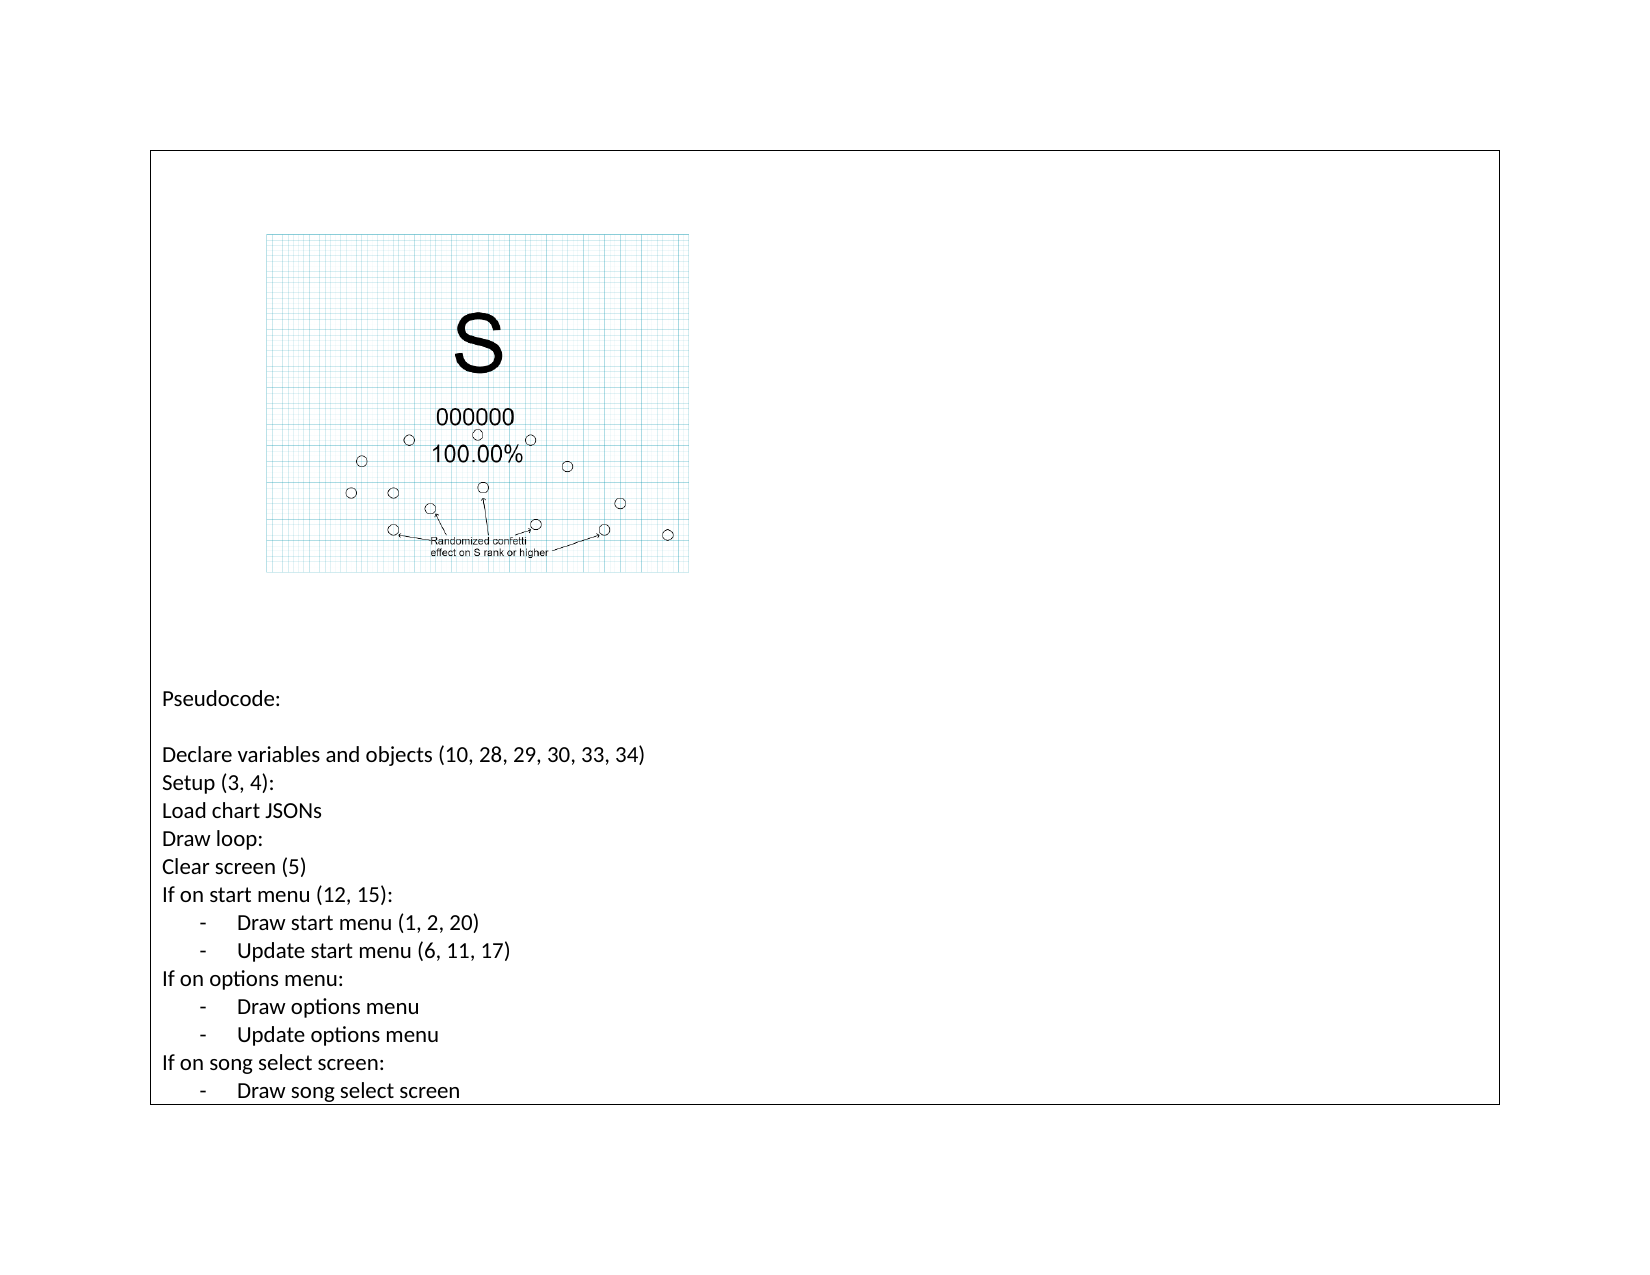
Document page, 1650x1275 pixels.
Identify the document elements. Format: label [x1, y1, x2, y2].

table_header [151, 151, 1499, 1104]
picture [161, 151, 793, 656]
